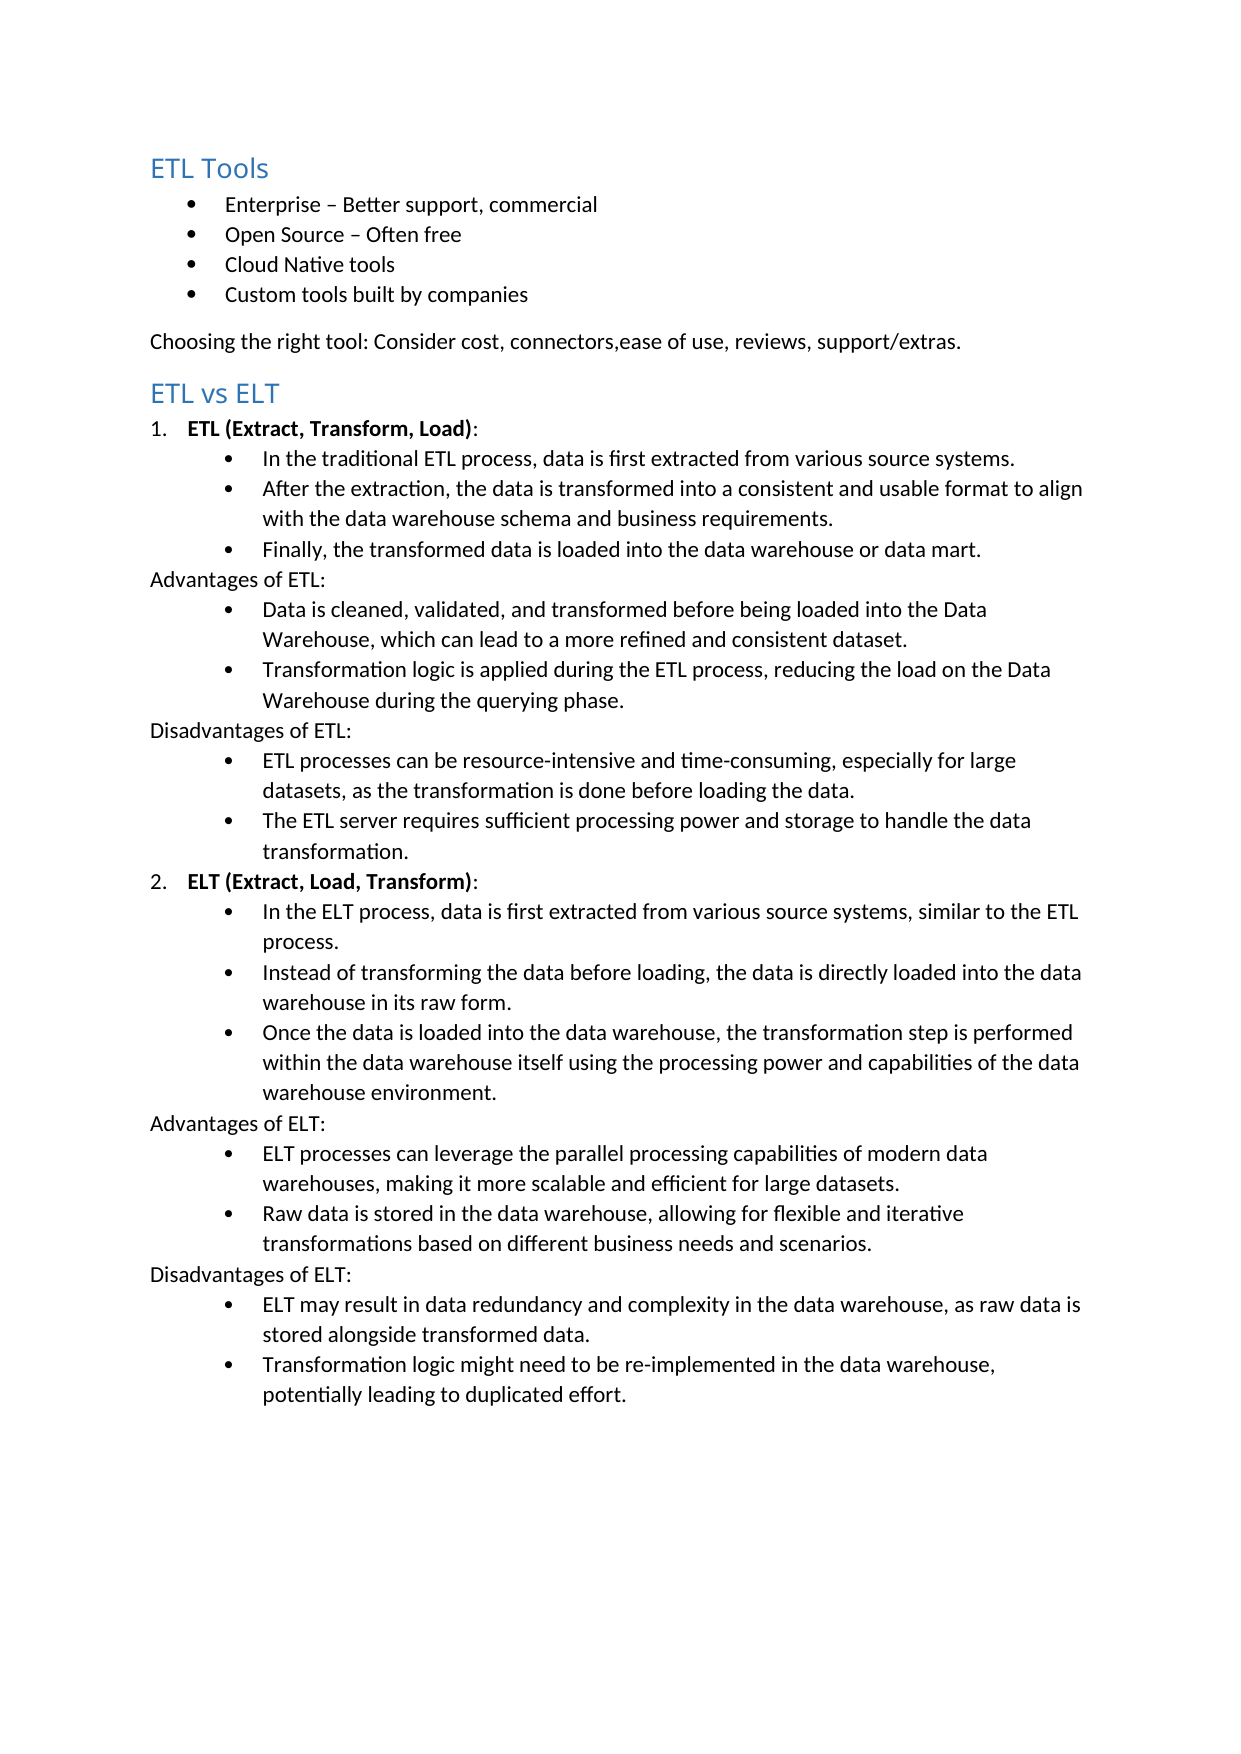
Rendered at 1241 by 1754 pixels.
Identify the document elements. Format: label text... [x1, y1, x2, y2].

text Advantages of ELT: [150, 1109, 1090, 1137]
list In the traditional ETL process, data is first extracted from various source systems. [225, 444, 1090, 472]
list Transformation logic is applied during the ETL process, reducing the load on the Data Warehouse during the querying phase. [225, 656, 1090, 714]
list Cloud Native tools [187, 250, 1090, 278]
list In the ELT process, data is first extracted from various source systems, similar to the ETL process. [225, 897, 1090, 956]
list ELT processes can leverage the parallel processing capabilities of modern data warehouses, making it more scalable and efficient for large datasets. [225, 1139, 1090, 1197]
list Custom tools built by companies [187, 280, 1090, 308]
list ELT (Extract, Load, Transform): [150, 867, 1090, 895]
subtitle ETL Tools [150, 150, 1090, 187]
list Raw data is stored in the data warehouse, allowing for flexible and iterative transformations based on different business needs and scenarios. [225, 1199, 1090, 1258]
text Choosing the right tool: Consider cost, connectors,ease of use, reviews, support/extras. [150, 327, 1090, 355]
text Advantages of ETL: [150, 565, 1090, 593]
list ETL (Extract, Transform, Load): [150, 414, 1090, 442]
list Enterprise – Better support, commercial [187, 190, 1090, 218]
list Data is cleaned, validated, and transformed before being loaded into the Data Warehouse, which can lead to a more refined and consistent dataset. [225, 595, 1090, 653]
list Finally, the transformed data is loaded into the data warehouse or data mart. [225, 535, 1090, 563]
list Instead of transforming the data before loading, the data is directly loaded into the data warehouse in its raw form. [225, 958, 1090, 1016]
list After the extraction, the data is transformed into a consistent and usable format to align with the data warehouse schema and business requirements. [225, 474, 1090, 533]
text Disadvantages of ETL: [150, 716, 1090, 744]
subtitle ETL vs ELT [150, 374, 1090, 411]
list ETL processes can be resource-intensive and time-consuming, especially for large datasets, as the transformation is done before loading the data. [225, 746, 1090, 804]
list Open Source – Often free [187, 220, 1090, 248]
text Disadvantages of ELT: [150, 1260, 1090, 1288]
list Transformation logic might need to be re-implemented in the data warehouse, potentially leading to duplicated effort. [225, 1350, 1090, 1409]
list ELT may result in data redundancy and complexity in the data warehouse, as raw data is stored alongside transformed data. [225, 1290, 1090, 1348]
list The ETL server requires sufficient processing power and storage to handle the data transformation. [225, 807, 1090, 865]
list Once the data is loaded into the data warehouse, the transformation step is performed within the data warehouse itself using the processing power and capabilities of the data warehouse environment. [225, 1018, 1090, 1107]
